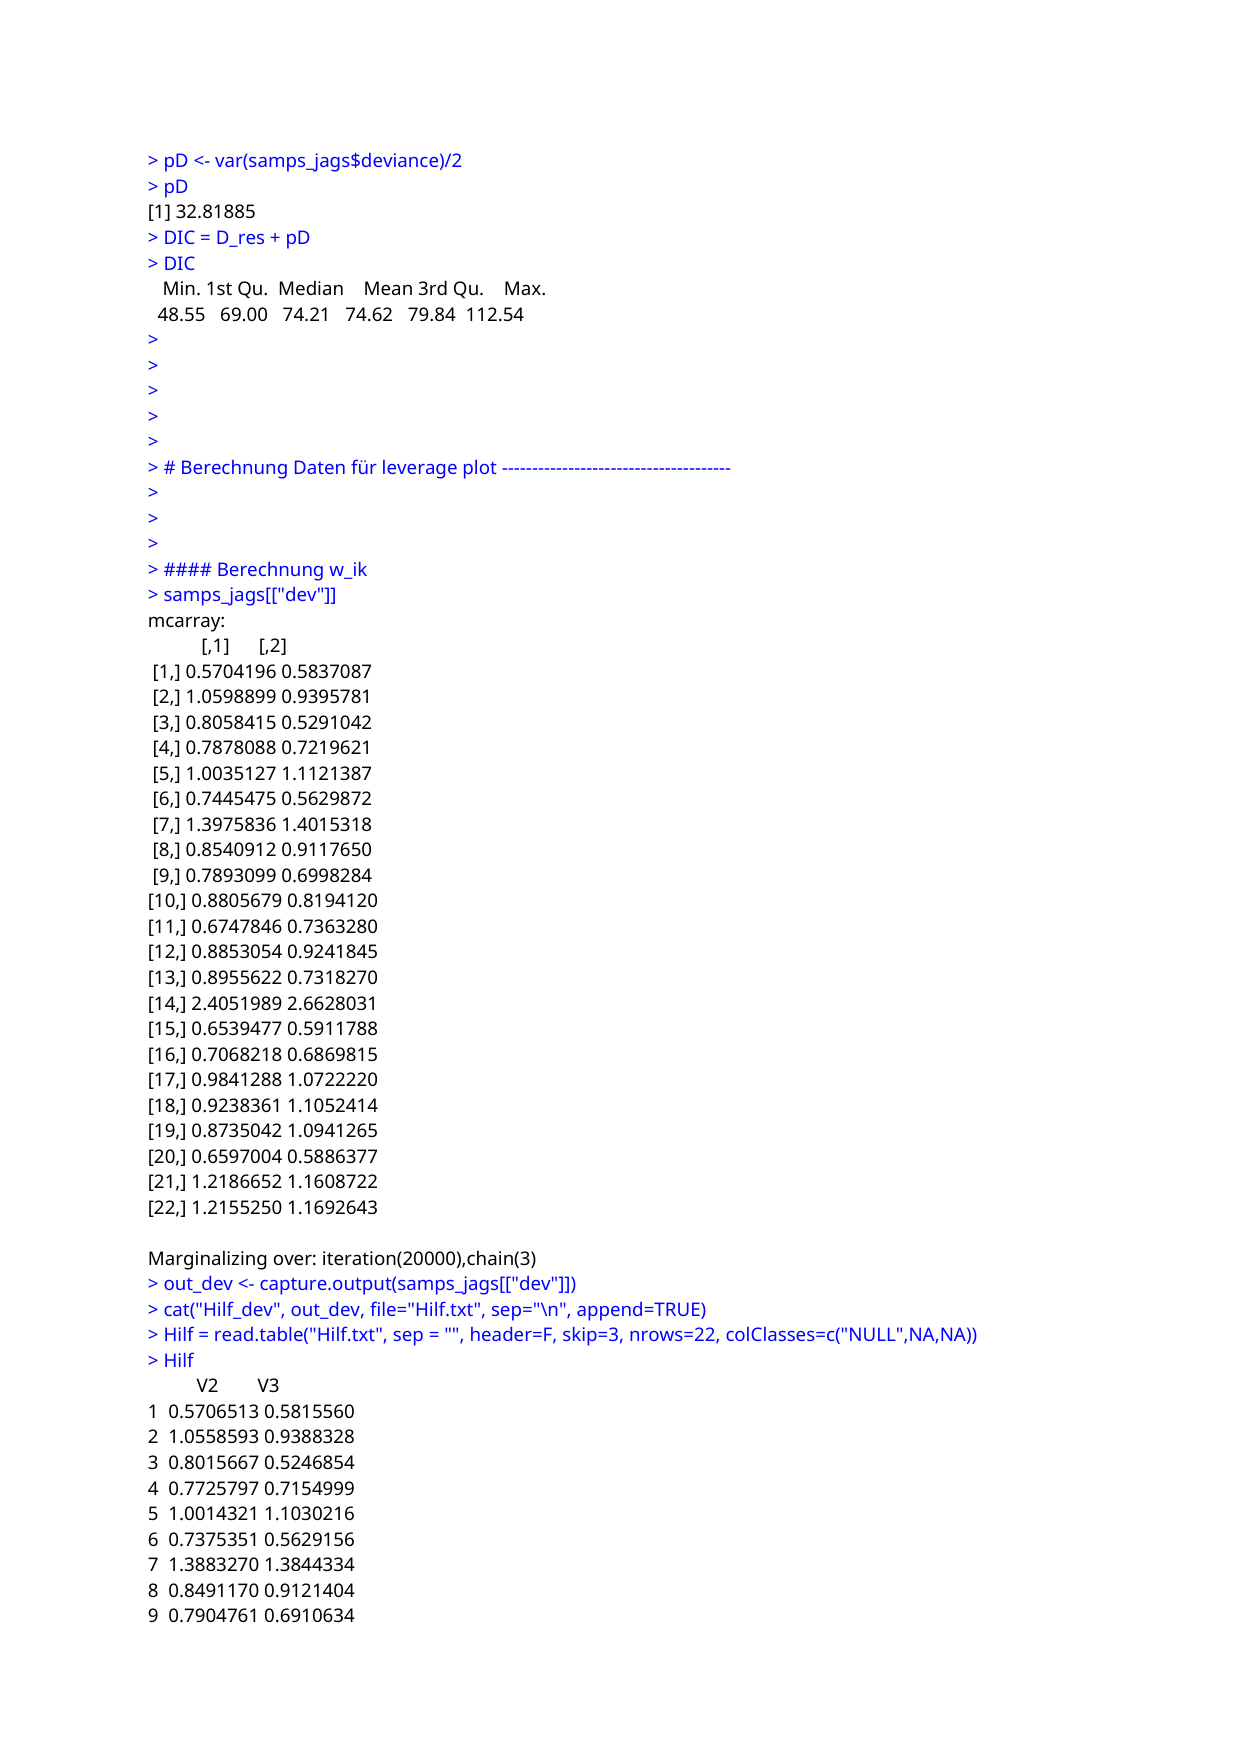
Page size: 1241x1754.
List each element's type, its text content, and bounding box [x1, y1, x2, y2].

text > cat("Hilf_dev", out_dev, file="Hilf.txt", sep="\n", append=TRUE) [148, 1296, 1092, 1322]
text 4 0.7725797 0.7154999 [148, 1475, 1092, 1500]
text > pD [148, 173, 1092, 199]
text mcarray: [148, 607, 1092, 633]
text 1 0.5706513 0.5815560 [148, 1398, 1092, 1424]
text [1] 32.81885 [148, 199, 1092, 224]
text > Hilf = read.table("Hilf.txt", sep = "", header=F, skip=3, nrows=22, colClasses=c("NULL",NA,NA)) [148, 1322, 1092, 1347]
text > [148, 531, 1092, 556]
text 7 1.3883270 1.3844334 [148, 1551, 1092, 1577]
text > DIC [148, 250, 1092, 275]
text [15,] 0.6539477 0.5911788 [148, 1015, 1092, 1041]
text [5,] 1.0035127 1.1121387 [148, 760, 1092, 786]
text > samps_jags[["dev"]] [148, 582, 1092, 607]
text [,1] [,2] [148, 633, 1092, 658]
text [19,] 0.8735042 1.0941265 [148, 1117, 1092, 1143]
text > # Berechnung Daten für leverage plot -------------------------------------- [148, 454, 1092, 479]
text [13,] 0.8955622 0.7318270 [148, 964, 1092, 990]
text 9 0.7904761 0.6910634 [148, 1602, 1092, 1628]
text [9,] 0.7893099 0.6998284 [148, 862, 1092, 888]
text > Hilf [148, 1347, 1092, 1373]
text [22,] 1.2155250 1.1692643 [148, 1194, 1092, 1219]
text 8 0.8491170 0.9121404 [148, 1577, 1092, 1602]
text [12,] 0.8853054 0.9241845 [148, 939, 1092, 964]
text > [148, 326, 1092, 352]
text [6,] 0.7445475 0.5629872 [148, 786, 1092, 811]
text [2,] 1.0598899 0.9395781 [148, 684, 1092, 709]
text [7,] 1.3975836 1.4015318 [148, 811, 1092, 837]
text [1,] 0.5704196 0.5837087 [148, 658, 1092, 684]
text [10,] 0.8805679 0.8194120 [148, 888, 1092, 913]
text 5 1.0014321 1.1030216 [148, 1500, 1092, 1526]
text > [148, 479, 1092, 505]
text Marginalizing over: iteration(20000),chain(3) [148, 1245, 1092, 1271]
text [4,] 0.7878088 0.7219621 [148, 735, 1092, 760]
text [14,] 2.4051989 2.6628031 [148, 990, 1092, 1015]
text > DIC = D_res + pD [148, 224, 1092, 250]
text Min. 1st Qu. Median Mean 3rd Qu. Max. [148, 275, 1092, 301]
text 2 1.0558593 0.9388328 [148, 1424, 1092, 1449]
text > #### Berechnung w_ik [148, 556, 1092, 582]
text > [148, 352, 1092, 377]
text > [148, 428, 1092, 454]
text 48.55 69.00 74.21 74.62 79.84 112.54 [148, 301, 1092, 326]
text [21,] 1.2186652 1.1608722 [148, 1168, 1092, 1194]
text [8,] 0.8540912 0.9117650 [148, 837, 1092, 862]
text [3,] 0.8058415 0.5291042 [148, 709, 1092, 735]
text > [148, 377, 1092, 403]
text [11,] 0.6747846 0.7363280 [148, 913, 1092, 939]
text 3 0.8015667 0.5246854 [148, 1449, 1092, 1475]
text > [148, 403, 1092, 428]
text V2 V3 [148, 1373, 1092, 1398]
text 6 0.7375351 0.5629156 [148, 1526, 1092, 1551]
text [18,] 0.9238361 1.1052414 [148, 1092, 1092, 1117]
text [16,] 0.7068218 0.6869815 [148, 1041, 1092, 1066]
text > pD <- var(samps_jags$deviance)/2 [148, 148, 1092, 173]
text > [148, 505, 1092, 531]
text [17,] 0.9841288 1.0722220 [148, 1066, 1092, 1092]
text [20,] 0.6597004 0.5886377 [148, 1143, 1092, 1168]
text > out_dev <- capture.output(samps_jags[["dev"]]) [148, 1271, 1092, 1296]
